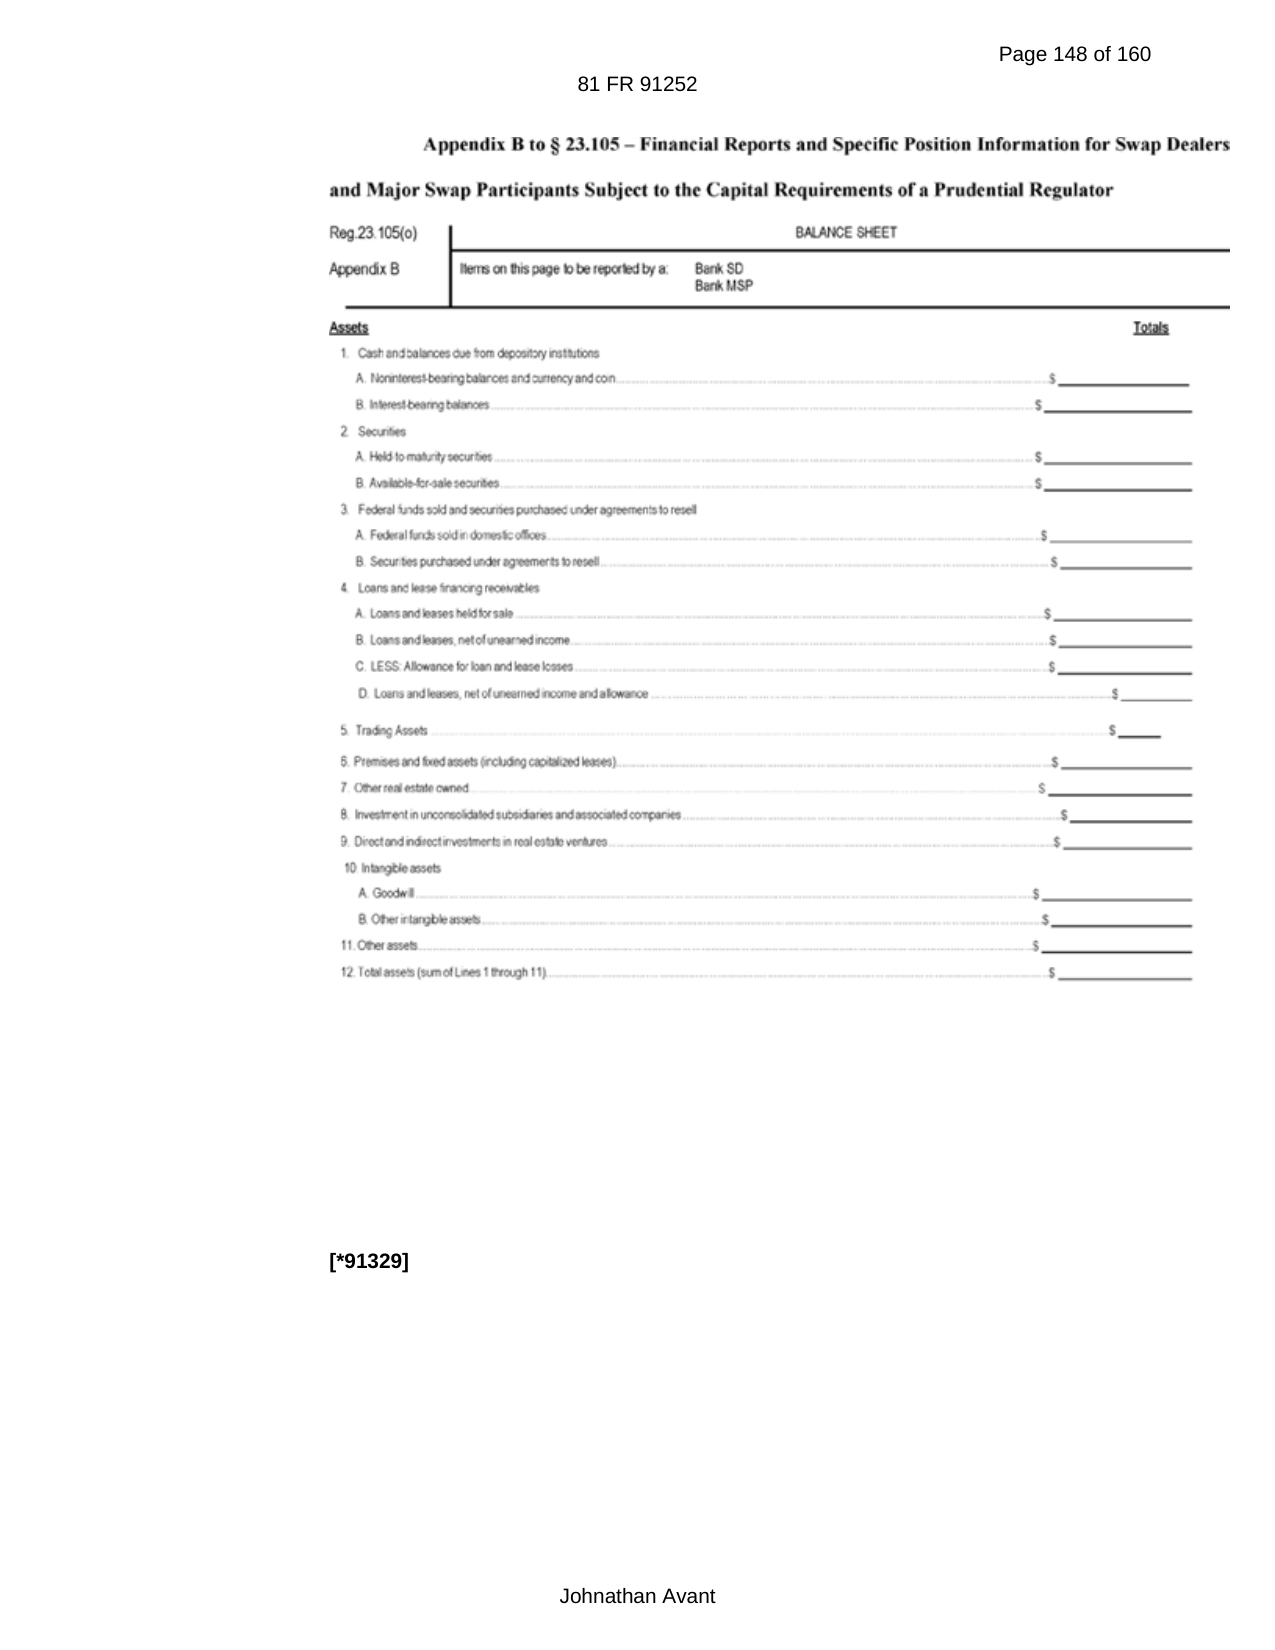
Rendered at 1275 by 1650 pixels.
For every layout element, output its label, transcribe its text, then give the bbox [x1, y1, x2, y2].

text [*91329] [329, 1246, 1171, 1273]
picture [329, 137, 1230, 1246]
